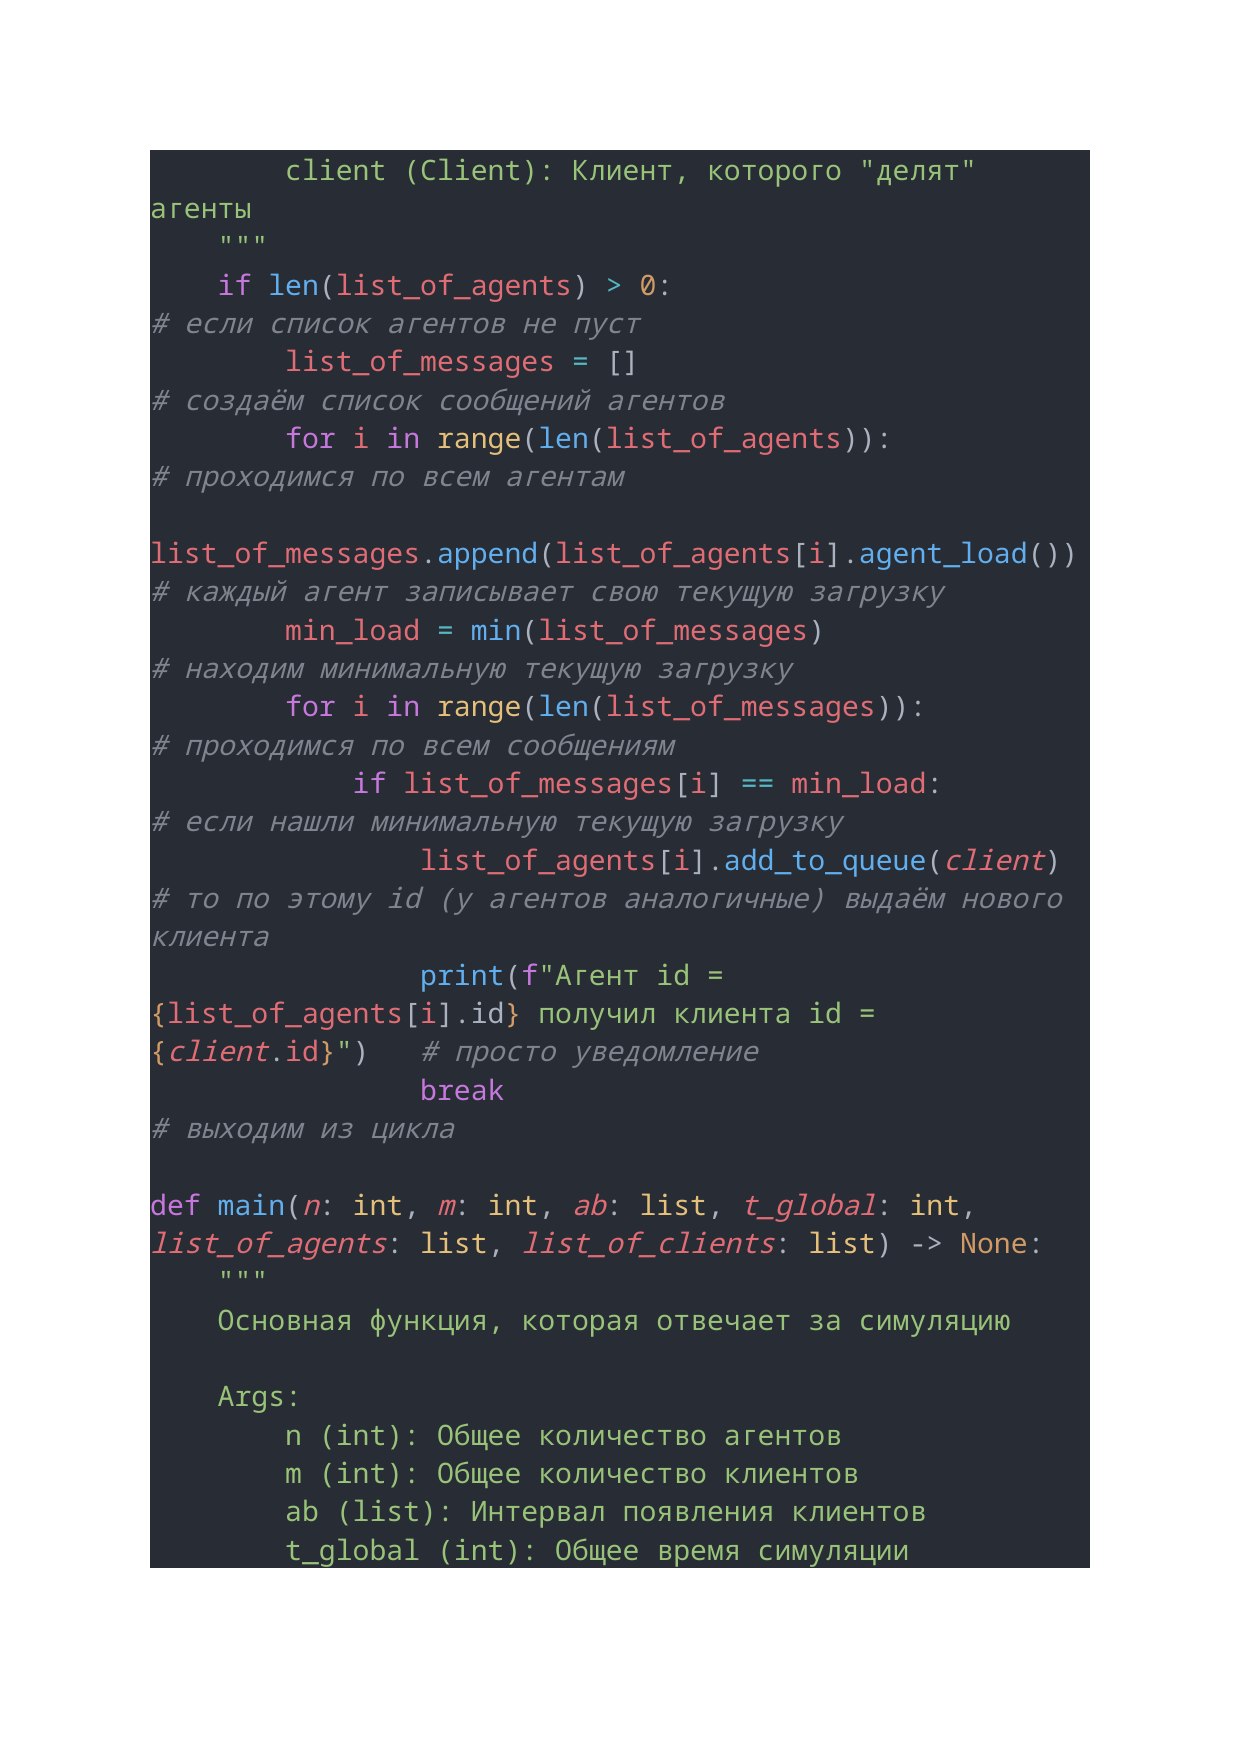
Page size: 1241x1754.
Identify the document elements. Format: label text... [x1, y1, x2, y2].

text Args: [150, 1377, 1090, 1415]
text t_global (int): Общее время симуляции [150, 1530, 1090, 1568]
text if list_of_messages[i] == min_load: # если нашли минимальную текущую загрузку [150, 763, 1090, 840]
text def main(n: int, m: int, ab: list, t_global: int, list_of_agents: list, list_of_clients: list) -> None: [150, 1185, 1090, 1262]
text for i in range(len(list_of_messages)): # проходимся по всем сообщениям [150, 687, 1090, 763]
text m (int): Общее количество клиентов [150, 1453, 1090, 1492]
text """ [150, 1262, 1090, 1300]
text if len(list_of_agents) > 0: # если список агентов не пуст [150, 265, 1090, 342]
text list_of_messages = [] # создаём список сообщений агентов [150, 342, 1090, 418]
text """ [150, 227, 1090, 265]
text n (int): Общее количество агентов [150, 1415, 1090, 1453]
text break # выходим из цикла [150, 1070, 1090, 1147]
text list_of_messages.append(list_of_agents[i].agent_load()) # каждый агент записывает свою текущую загрузку [150, 495, 1090, 610]
text client (Client): Клиент, которого "делят" агенты [150, 150, 1090, 227]
text Основная функция, которая отвечает за симуляцию [150, 1300, 1090, 1338]
text ab (list): Интервал появления клиентов [150, 1492, 1090, 1530]
text for i in range(len(list_of_agents)): # проходимся по всем агентам [150, 418, 1090, 495]
text list_of_agents[i].add_to_queue(client) # то по этому id (у агентов аналогичные) выдаём нового клиента [150, 840, 1090, 955]
text print(f"Агент id = {list_of_agents[i].id} получил клиента id = {client.id}") # просто уведомление [150, 955, 1090, 1070]
text min_load = min(list_of_messages) # находим минимальную текущую загрузку [150, 610, 1090, 687]
